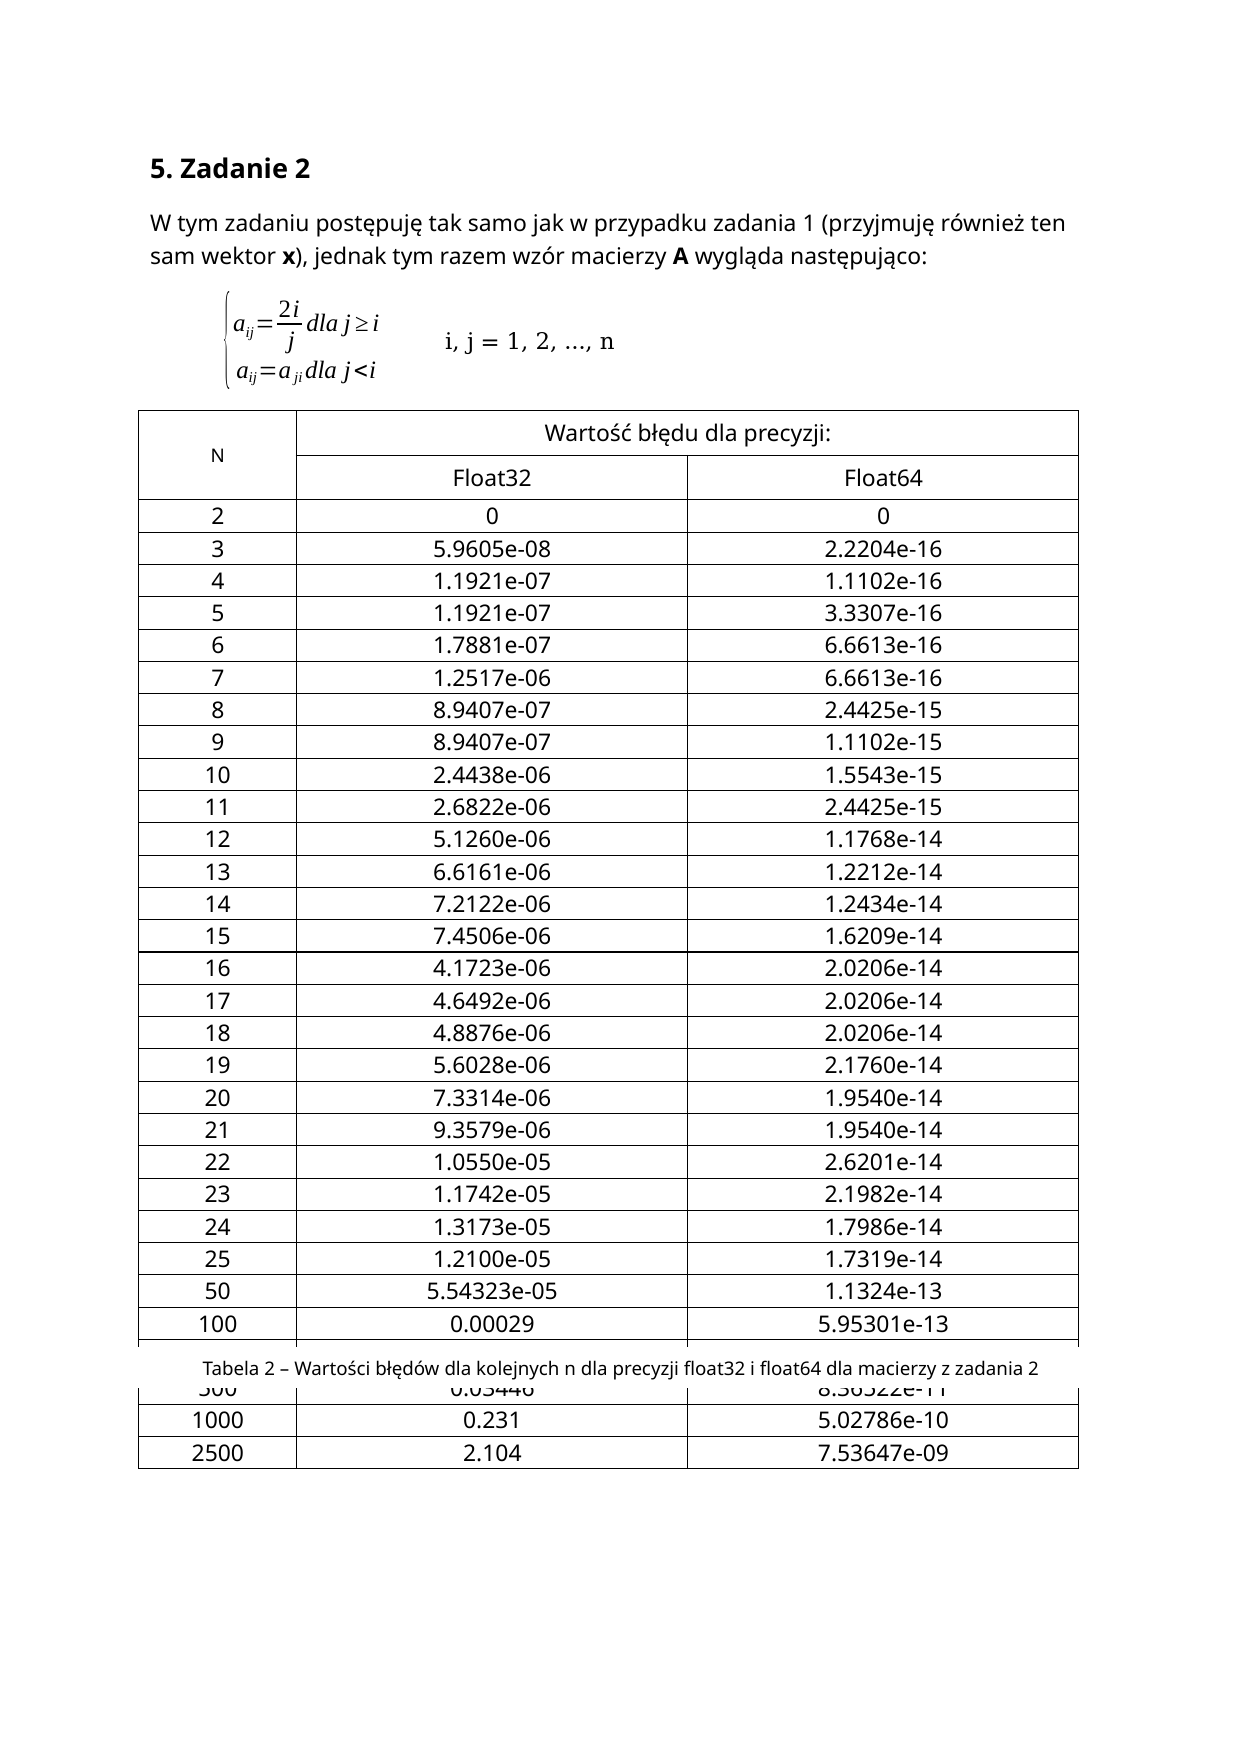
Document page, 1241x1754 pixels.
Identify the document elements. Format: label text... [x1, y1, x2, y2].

table_cell 7.2122e-06 [297, 888, 687, 919]
table_cell 4.6492e-06 [297, 985, 687, 1016]
table_cell 1.2212e-14 [688, 856, 1078, 887]
table_cell 18 [139, 1017, 296, 1048]
table_cell 0.231 [297, 1405, 687, 1436]
table_cell 2.4438e-06 [297, 759, 687, 790]
table_cell 5.9605e-08 [297, 533, 687, 564]
table_cell 1.1921e-07 [297, 597, 687, 628]
table_cell 2.4425e-15 [688, 791, 1078, 822]
text 5. Zadanie 2 [150, 150, 1090, 187]
table_cell 6.6613e-16 [688, 630, 1078, 661]
table_cell 5.54323e-05 [297, 1275, 687, 1307]
table_cell 0.00029 [297, 1308, 687, 1339]
table_cell 17 [139, 985, 296, 1016]
table_cell 6 [139, 630, 296, 661]
table_cell 1.7881e-07 [297, 630, 687, 661]
table_cell 5.95301e-13 [688, 1308, 1078, 1339]
table_cell 1.1768e-14 [688, 823, 1078, 854]
table_cell 7.4506e-06 [297, 920, 687, 951]
table_cell 2.1982e-14 [688, 1179, 1078, 1210]
table_cell 23 [139, 1179, 296, 1210]
table_header N [139, 411, 296, 499]
table_header Wartość błędu dla precyzji: [297, 411, 1078, 455]
text W tym zadaniu postępuję tak samo jak w przypadku zadania 1 (przyjmuję również ten sam wektor x), jednak tym razem wzór macierzy A wygląda następująco: [150, 206, 1090, 271]
table_cell 11 [139, 791, 296, 822]
table_cell 16 [139, 953, 296, 984]
table_cell 14 [139, 888, 296, 919]
table_cell 1.2517e-06 [297, 662, 687, 693]
table_cell 10 [139, 759, 296, 790]
table_cell 6.6161e-06 [297, 856, 687, 887]
table_cell 2.6822e-06 [297, 791, 687, 822]
table_cell 100 [139, 1308, 296, 1339]
table_cell 20 [139, 1082, 296, 1113]
table_cell 22 [139, 1146, 296, 1177]
table_cell 19 [139, 1049, 296, 1081]
table_cell 5.1260e-06 [297, 823, 687, 854]
table_cell 0 [688, 500, 1078, 532]
table_cell 1.5543e-15 [688, 759, 1078, 790]
table_cell 1.0550e-05 [297, 1146, 687, 1177]
table_cell 0.03446 [297, 1388, 687, 1403]
table_cell 2.0206e-14 [688, 985, 1078, 1016]
table_cell 1.1921e-07 [297, 565, 687, 596]
table_cell 2.0206e-14 [688, 1017, 1078, 1048]
table_cell 1.2434e-14 [688, 888, 1078, 919]
table_cell 500 [139, 1388, 296, 1403]
table_cell 1.1742e-05 [297, 1179, 687, 1210]
table_cell 7.3314e-06 [297, 1082, 687, 1113]
table_cell 7 [139, 662, 296, 693]
table_cell 50 [139, 1275, 296, 1307]
table_cell 24 [139, 1211, 296, 1242]
table_cell 9.3579e-06 [297, 1114, 687, 1145]
table_cell 3 [139, 533, 296, 564]
table_cell 5 [139, 597, 296, 628]
table_cell 8.36522e-11 [688, 1388, 1078, 1403]
table_cell 1.1324e-13 [688, 1275, 1078, 1307]
table_cell 2.4425e-15 [688, 694, 1078, 725]
table_cell 2.2204e-16 [688, 533, 1078, 564]
table_cell 1.1102e-15 [688, 726, 1078, 758]
table_cell 7.53647e-09 [688, 1437, 1078, 1468]
table_cell 8 [139, 694, 296, 725]
table_cell 1.9540e-14 [688, 1082, 1078, 1113]
table_cell 5.6028e-06 [297, 1049, 687, 1081]
table_cell 2.6201e-14 [688, 1146, 1078, 1177]
table_cell 1.2100e-05 [297, 1243, 687, 1274]
table_cell 5.02786e-10 [688, 1405, 1078, 1436]
table_cell 0 [297, 500, 687, 532]
table_cell 1.3173e-05 [297, 1211, 687, 1242]
table_cell 1.7319e-14 [688, 1243, 1078, 1274]
table_cell Float64 [688, 456, 1078, 499]
table_cell 6.6613e-16 [688, 662, 1078, 693]
table_cell 2.1760e-14 [688, 1049, 1078, 1081]
table_cell 21 [139, 1114, 296, 1145]
table_cell 15 [139, 920, 296, 951]
table_cell 2 [139, 500, 296, 532]
table_cell 1.7986e-14 [688, 1211, 1078, 1242]
table_cell 4.8876e-06 [297, 1017, 687, 1048]
table_cell Float32 [297, 456, 687, 499]
table_cell 8.9407e-07 [297, 694, 687, 725]
table_cell 25 [139, 1243, 296, 1274]
table_cell 12 [139, 823, 296, 854]
table_cell 2.0206e-14 [688, 953, 1078, 984]
table_cell 1.9540e-14 [688, 1114, 1078, 1145]
table_cell 1.1102e-16 [688, 565, 1078, 596]
text i, j = 1, 2, …, n [150, 291, 1090, 391]
table_cell 2.104 [297, 1437, 687, 1468]
table_cell 4 [139, 565, 296, 596]
table_cell 4.1723e-06 [297, 953, 687, 984]
table_cell 1.6209e-14 [688, 920, 1078, 951]
table_cell 9 [139, 726, 296, 758]
table_cell 13 [139, 856, 296, 887]
table_cell 3.3307e-16 [688, 597, 1078, 628]
table_cell 8.9407e-07 [297, 726, 687, 758]
table_cell 2500 [139, 1437, 296, 1468]
table_cell 1000 [139, 1405, 296, 1436]
